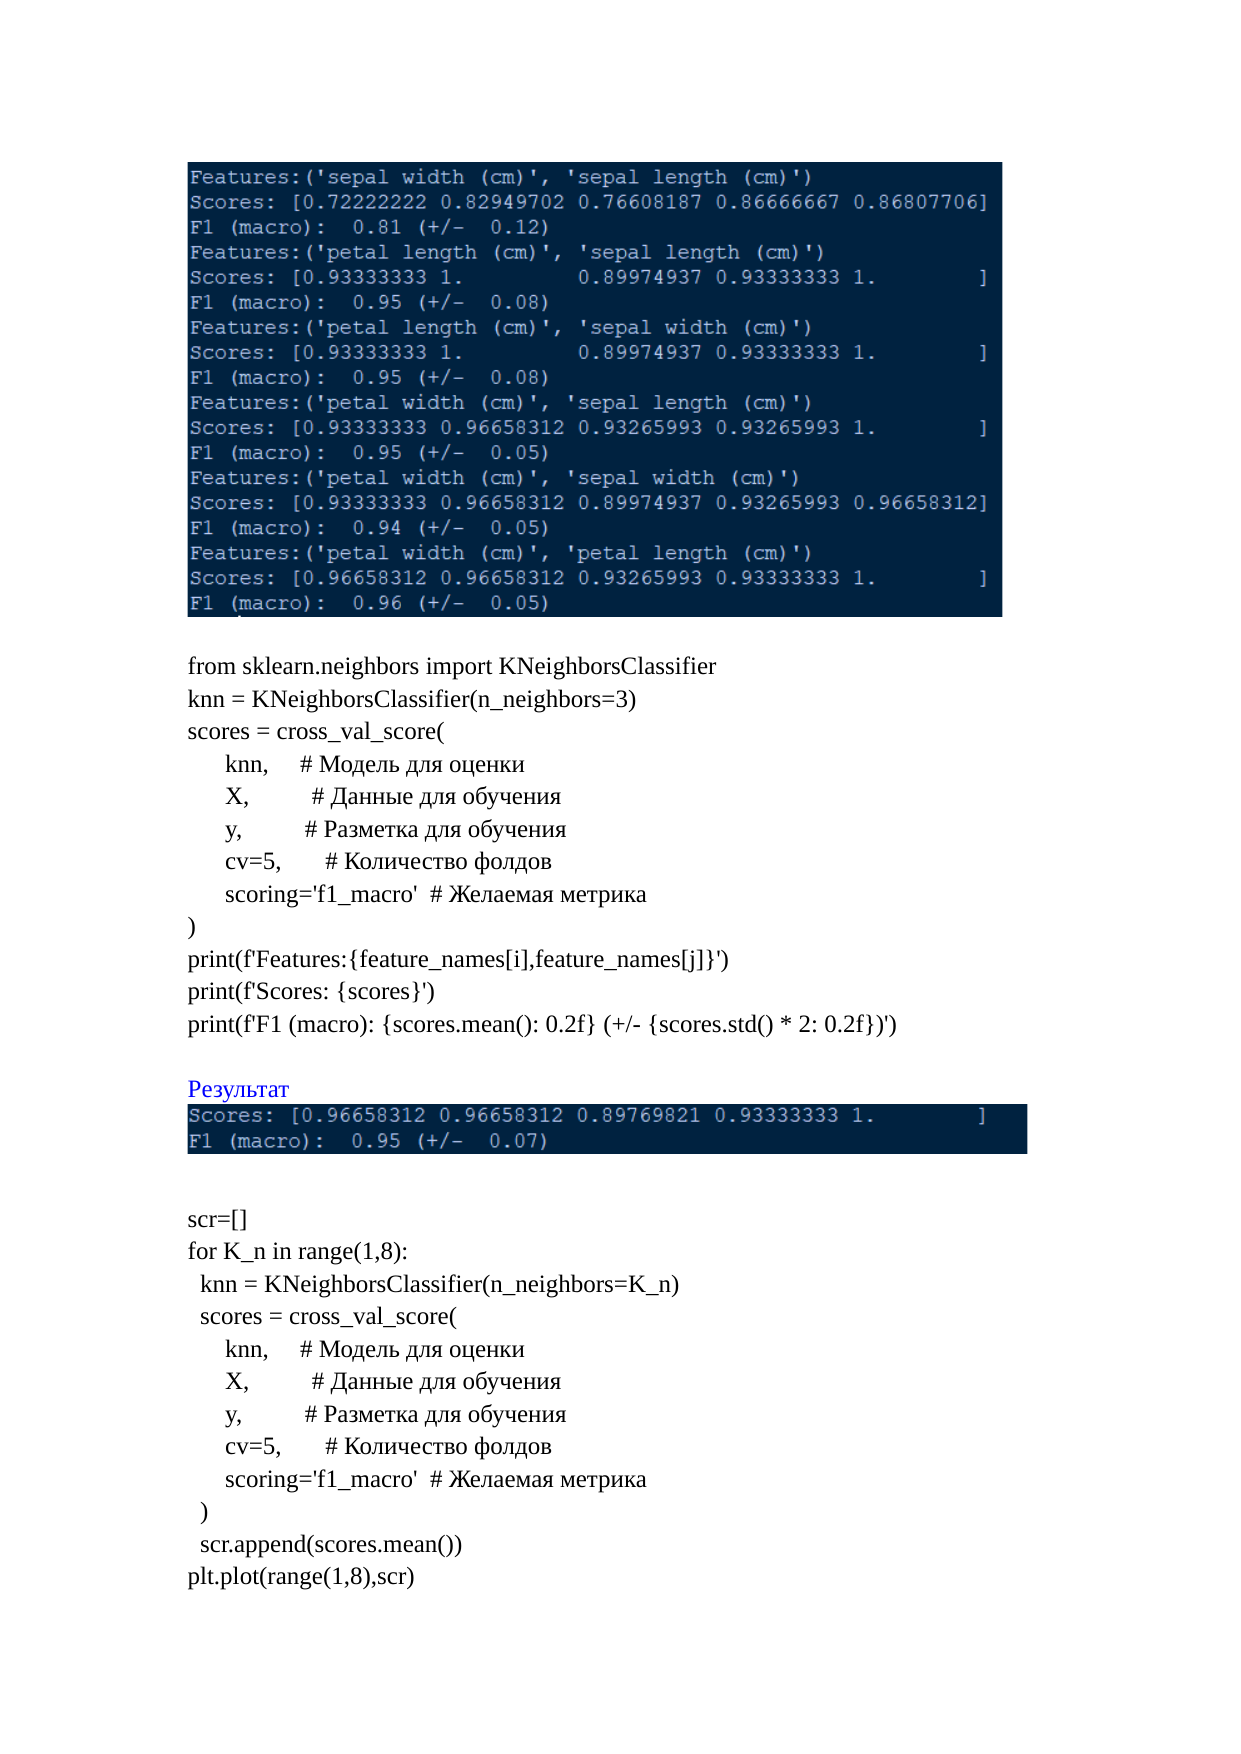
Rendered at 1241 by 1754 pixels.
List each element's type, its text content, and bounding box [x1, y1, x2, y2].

text print(f'F1 (macro): {scores.mean(): 0.2f} (+/- {scores.std() * 2: 0.2f})') [187, 1007, 1053, 1039]
text y, # Разметка для обучения [187, 1397, 1053, 1429]
picture [187, 162, 1003, 617]
text scoring='f1_macro' # Желаемая метрика [187, 877, 1053, 909]
text scores = cross_val_score( [187, 1299, 1053, 1332]
text scr.append(scores.mean()) [187, 1527, 1053, 1559]
text for K_n in range(1,8): [187, 1234, 1053, 1267]
text scoring='f1_macro' # Желаемая метрика [187, 1462, 1053, 1494]
text scr=[] [187, 1202, 1053, 1234]
text cv=5, # Количество фолдов [187, 1429, 1053, 1462]
text cv=5, # Количество фолдов [187, 844, 1053, 877]
text knn = KNeighborsClassifier(n_neighbors=K_n) [187, 1267, 1053, 1299]
text ) [187, 1494, 1053, 1527]
text X, # Данные для обучения [187, 1364, 1053, 1397]
text X, # Данные для обучения [187, 779, 1053, 812]
text from sklearn.neighbors import KNeighborsClassifier [187, 649, 1053, 682]
picture [187, 1104, 1028, 1154]
text print(f'Scores: {scores}') [187, 974, 1053, 1007]
text plt.plot(range(1,8),scr) [187, 1559, 1053, 1592]
text knn = KNeighborsClassifier(n_neighbors=3) [187, 682, 1053, 714]
text ) [187, 909, 1053, 942]
text knn, # Модель для оценки [187, 747, 1053, 779]
text print(f'Features:{feature_names[i],feature_names[j]}') [187, 942, 1053, 974]
text Результат [187, 1072, 1053, 1104]
text y, # Разметка для обучения [187, 812, 1053, 844]
text knn, # Модель для оценки [187, 1332, 1053, 1364]
text scores = cross_val_score( [187, 714, 1053, 747]
